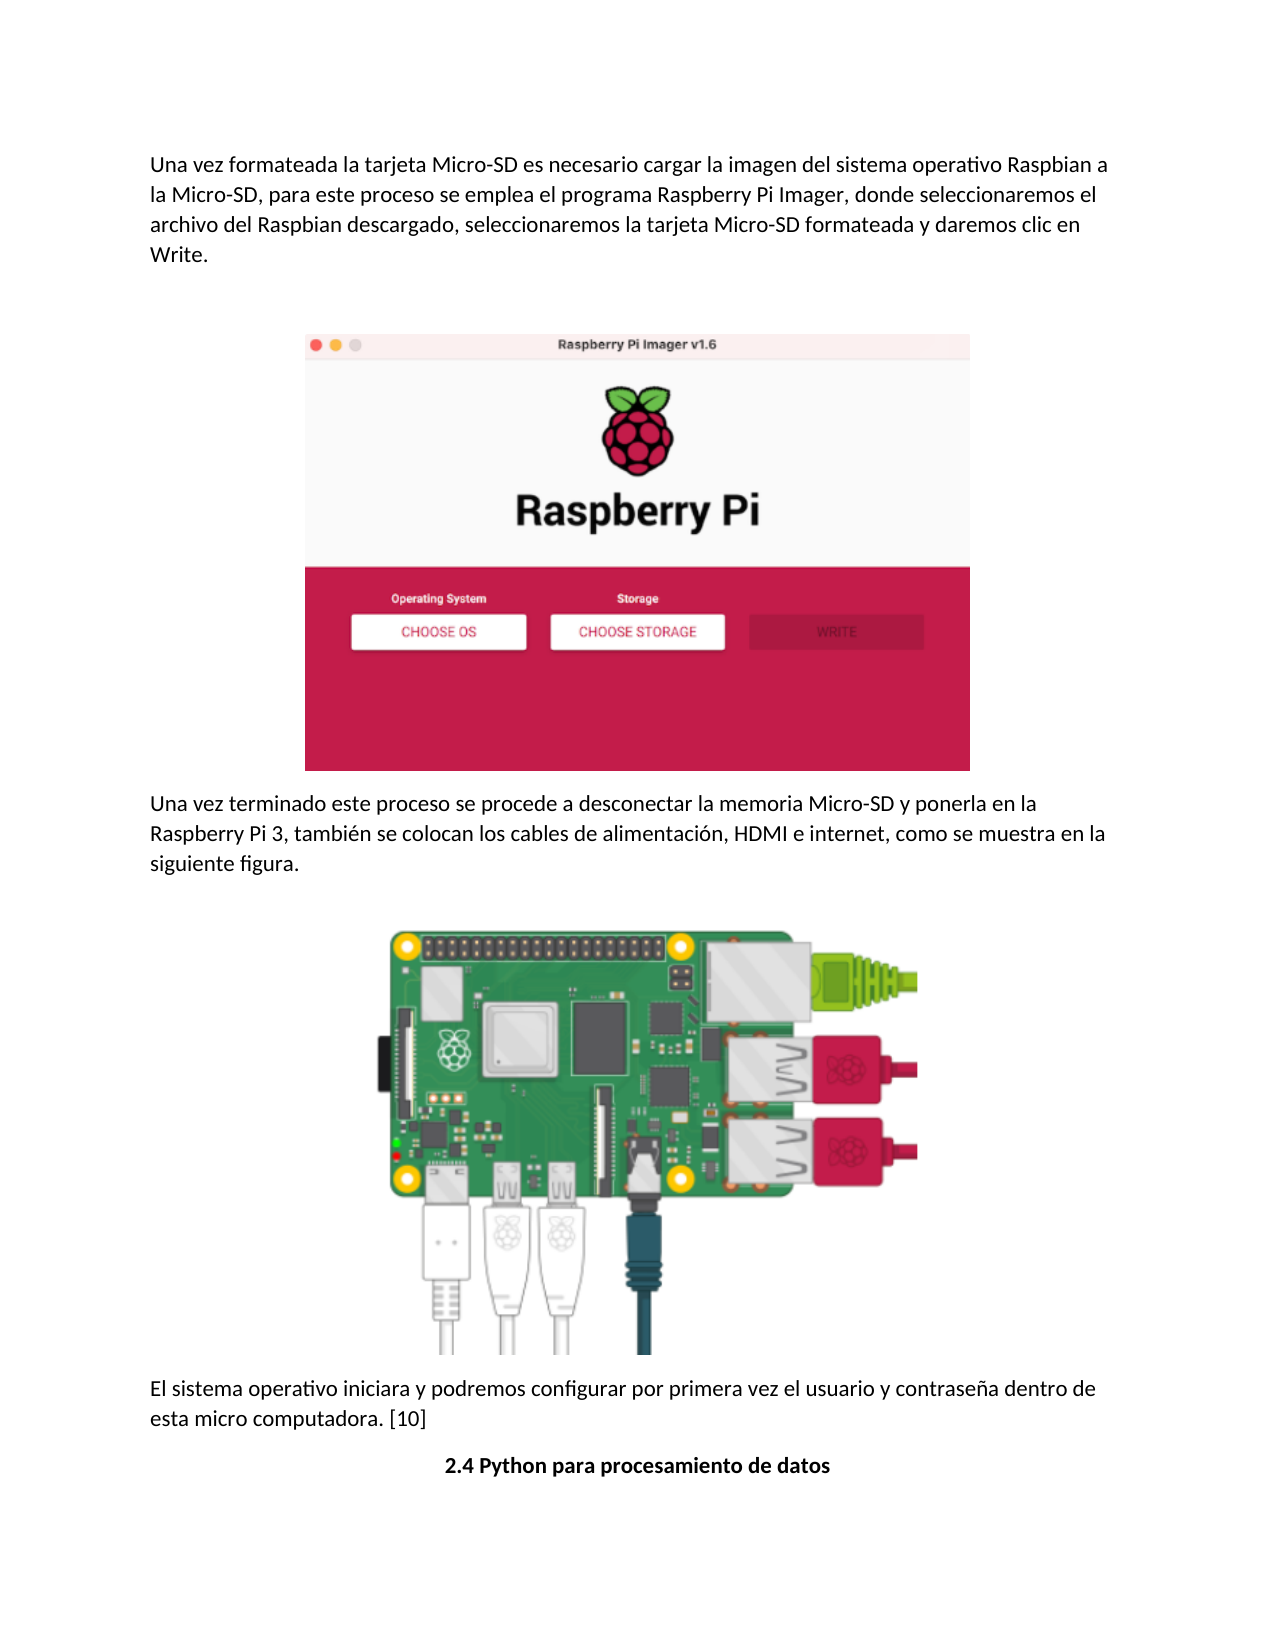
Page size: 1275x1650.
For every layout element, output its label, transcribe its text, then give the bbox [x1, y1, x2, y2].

text Una vez terminado este proceso se procede a desconectar la memoria Micro-SD y ponerla en la Raspberry Pi 3, también se colocan los cables de alimentación, HDMI e internet, como se muestra en la siguiente figura. [150, 789, 1125, 877]
picture [357, 896, 918, 1355]
picture [305, 334, 970, 771]
text 2.4 Python para procesamiento de datos [150, 1451, 1125, 1479]
text Una vez formateada la tarjeta Micro-SD es necesario cargar la imagen del sistema operativo Raspbian a la Micro-SD, para este proceso se emplea el programa Raspberry Pi Imager, donde seleccionaremos el archivo del Raspbian descargado, seleccionaremos la tarjeta Micro-SD formateada y daremos clic en Write. [150, 150, 1125, 269]
text El sistema operativo iniciara y podremos configurar por primera vez el usuario y contraseña dentro de esta micro computadora. [10] [150, 1374, 1125, 1432]
